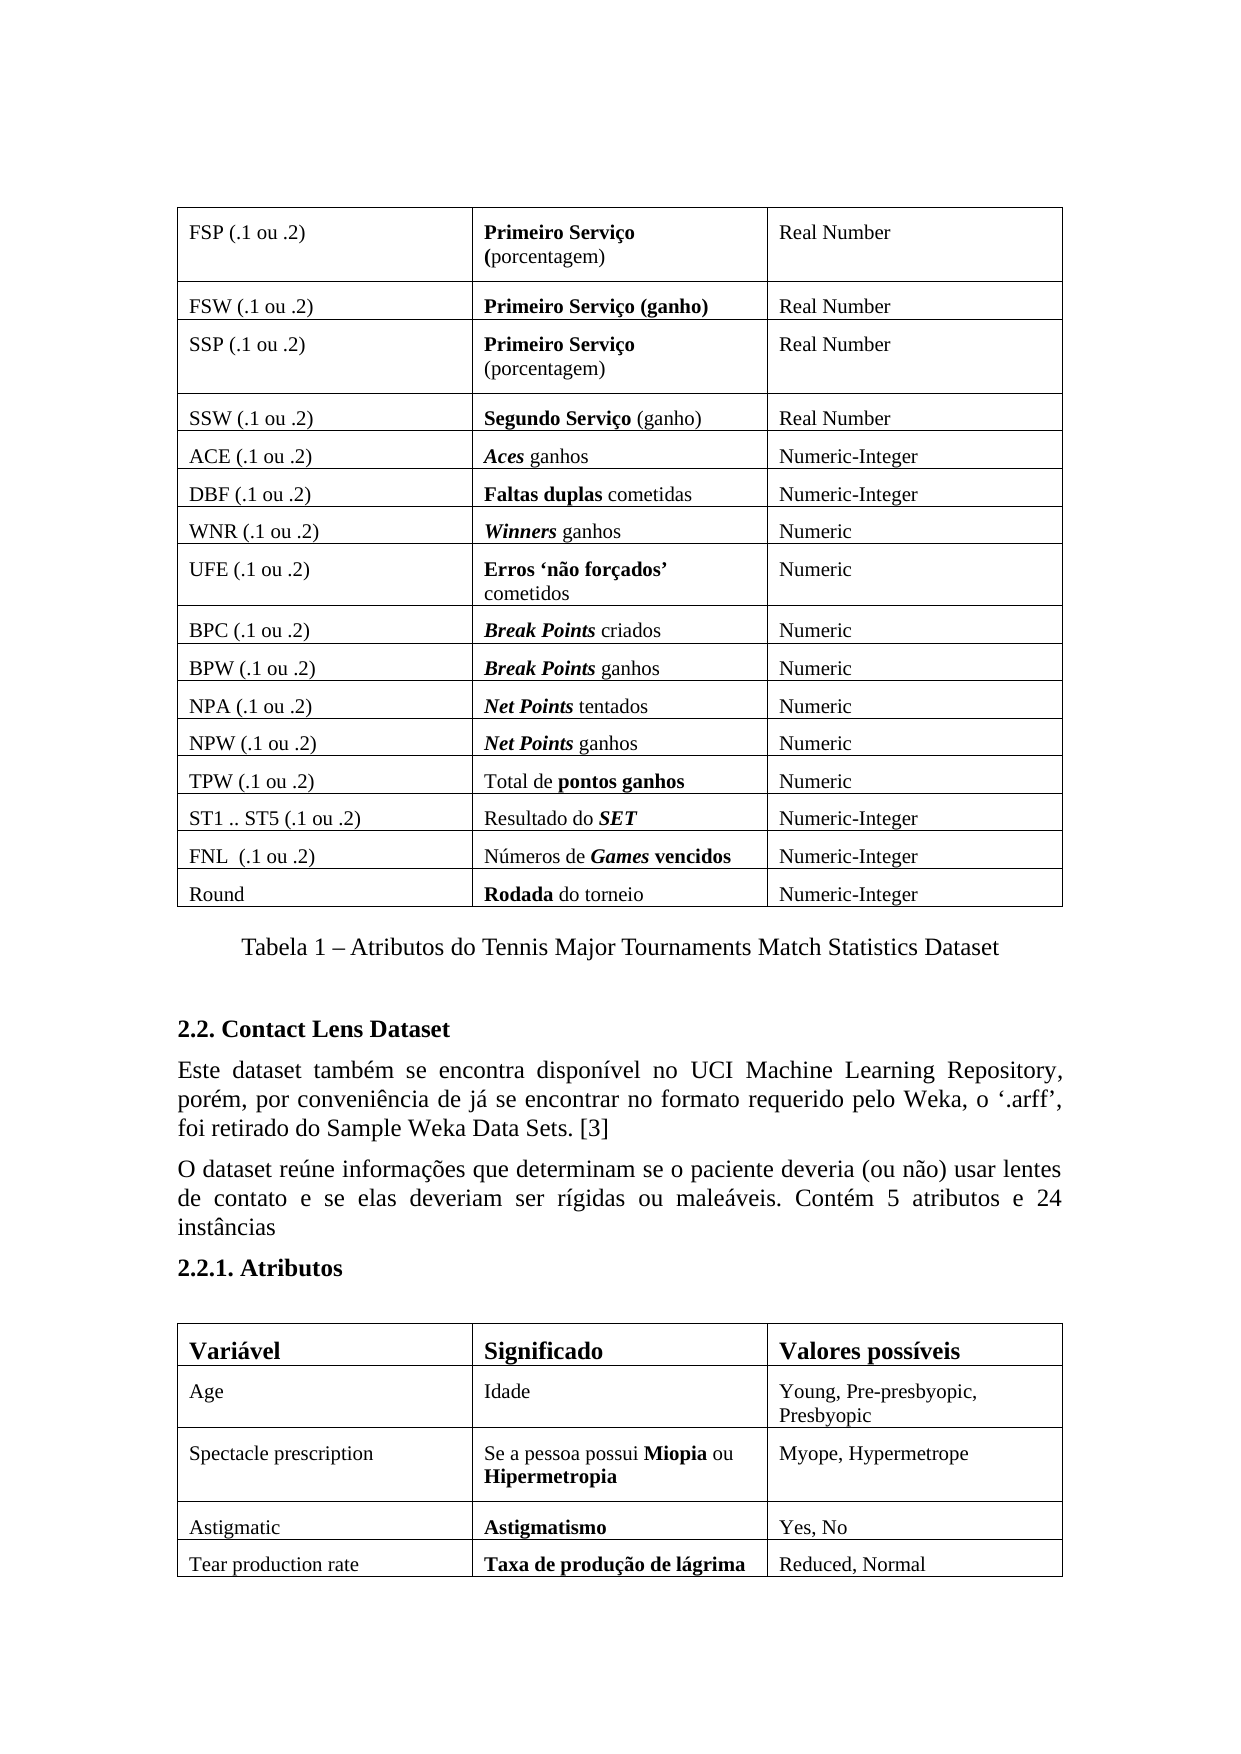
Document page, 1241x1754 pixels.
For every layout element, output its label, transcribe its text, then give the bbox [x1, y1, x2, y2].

table_cell Spectacle prescription [178, 1428, 472, 1501]
table_cell Break Points criados [473, 606, 767, 642]
table_cell Primeiro Serviço (ganho) [473, 282, 767, 318]
table_cell Real Number [768, 320, 1062, 393]
table_cell DBF (.1 ou .2) [178, 469, 472, 506]
table_cell Reduced, Normal [768, 1540, 1062, 1576]
text Este dataset também se encontra disponível no UCI Machine Learning Repository, porém, por conveniência de já se encontrar no formato requerido pelo Weka, o ‘.arff’, foi retirado do Sample Weka Data Sets. [3] [177, 1055, 1063, 1142]
table_cell Round [178, 869, 472, 906]
table_cell Numeric [768, 544, 1062, 605]
table_cell Numeric-Integer [768, 831, 1062, 868]
table_cell Net Points ganhos [473, 719, 767, 755]
table_cell UFE (.1 ou .2) [178, 544, 472, 605]
table_cell TPW (.1 ou .2) [178, 756, 472, 793]
table_cell SSP (.1 ou .2) [178, 320, 472, 393]
table_header Valores possíveis [768, 1324, 1062, 1365]
table_cell Real Number [768, 394, 1062, 430]
table_cell Números de Games vencidos [473, 831, 767, 868]
table_cell ST1 .. ST5 (.1 ou .2) [178, 794, 472, 830]
table_cell Numeric [768, 644, 1062, 680]
table_cell Numeric [768, 681, 1062, 718]
table_cell Numeric-Integer [768, 469, 1062, 506]
table_header Variável [178, 1324, 472, 1365]
text O dataset reúne informações que determinam se o paciente deveria (ou não) usar lentes de contato e se elas deveriam ser rígidas ou maleáveis. Contém 5 atributos e 24 instâncias [177, 1154, 1063, 1240]
table_cell Real Number [768, 208, 1062, 281]
table_cell Age [178, 1366, 472, 1427]
table_cell Resultado do SET [473, 794, 767, 830]
table_cell FSP (.1 ou .2) [178, 208, 472, 281]
table_cell Numeric-Integer [768, 869, 1062, 906]
table_cell Break Points ganhos [473, 644, 767, 680]
table_cell Aces ganhos [473, 431, 767, 468]
table_cell Numeric-Integer [768, 431, 1062, 468]
table_cell Astigmatic [178, 1502, 472, 1539]
table_cell Numeric [768, 507, 1062, 543]
table_cell Taxa de produção de lágrima [473, 1540, 767, 1576]
table_cell NPA (.1 ou .2) [178, 681, 472, 718]
text 2.2.1. Atributos [177, 1253, 1063, 1282]
table_cell BPW (.1 ou .2) [178, 644, 472, 680]
table_cell FSW (.1 ou .2) [178, 282, 472, 318]
table_cell Astigmatismo [473, 1502, 767, 1539]
table_cell Tear production rate [178, 1540, 472, 1576]
table_cell Primeiro Serviço (porcentagem) [473, 208, 767, 281]
table_cell Winners ganhos [473, 507, 767, 543]
table_cell NPW (.1 ou .2) [178, 719, 472, 755]
table_cell Net Points tentados [473, 681, 767, 718]
table_cell Rodada do torneio [473, 869, 767, 906]
table_cell Numeric [768, 756, 1062, 793]
table_cell Yes, No [768, 1502, 1062, 1539]
table_cell FNL (.1 ou .2) [178, 831, 472, 868]
table_cell Real Number [768, 282, 1062, 318]
table_cell BPC (.1 ou .2) [178, 606, 472, 642]
table_cell Se a pessoa possui Miopia ou Hipermetropia [473, 1428, 767, 1501]
table_cell Idade [473, 1366, 767, 1427]
table_cell WNR (.1 ou .2) [178, 507, 472, 543]
table_cell Young, Pre-presbyopic, Presbyopic [768, 1366, 1062, 1427]
text 2.2. Contact Lens Dataset [177, 1014, 1063, 1043]
table_header Significado [473, 1324, 767, 1365]
table_cell ACE (.1 ou .2) [178, 431, 472, 468]
table_cell Total de pontos ganhos [473, 756, 767, 793]
table_cell Faltas duplas cometidas [473, 469, 767, 506]
subtitle Tabela 1 – Atributos do Tennis Major Tournaments Match Statistics Dataset [177, 932, 1063, 960]
table_cell Numeric [768, 606, 1062, 642]
table_cell Numeric-Integer [768, 794, 1062, 830]
table_cell Segundo Serviço (ganho) [473, 394, 767, 430]
table_cell Primeiro Serviço (porcentagem) [473, 320, 767, 393]
table_cell Erros ‘não forçados’ cometidos [473, 544, 767, 605]
table_cell Numeric [768, 719, 1062, 755]
table_cell Myope, Hypermetrope [768, 1428, 1062, 1501]
table_cell SSW (.1 ou .2) [178, 394, 472, 430]
